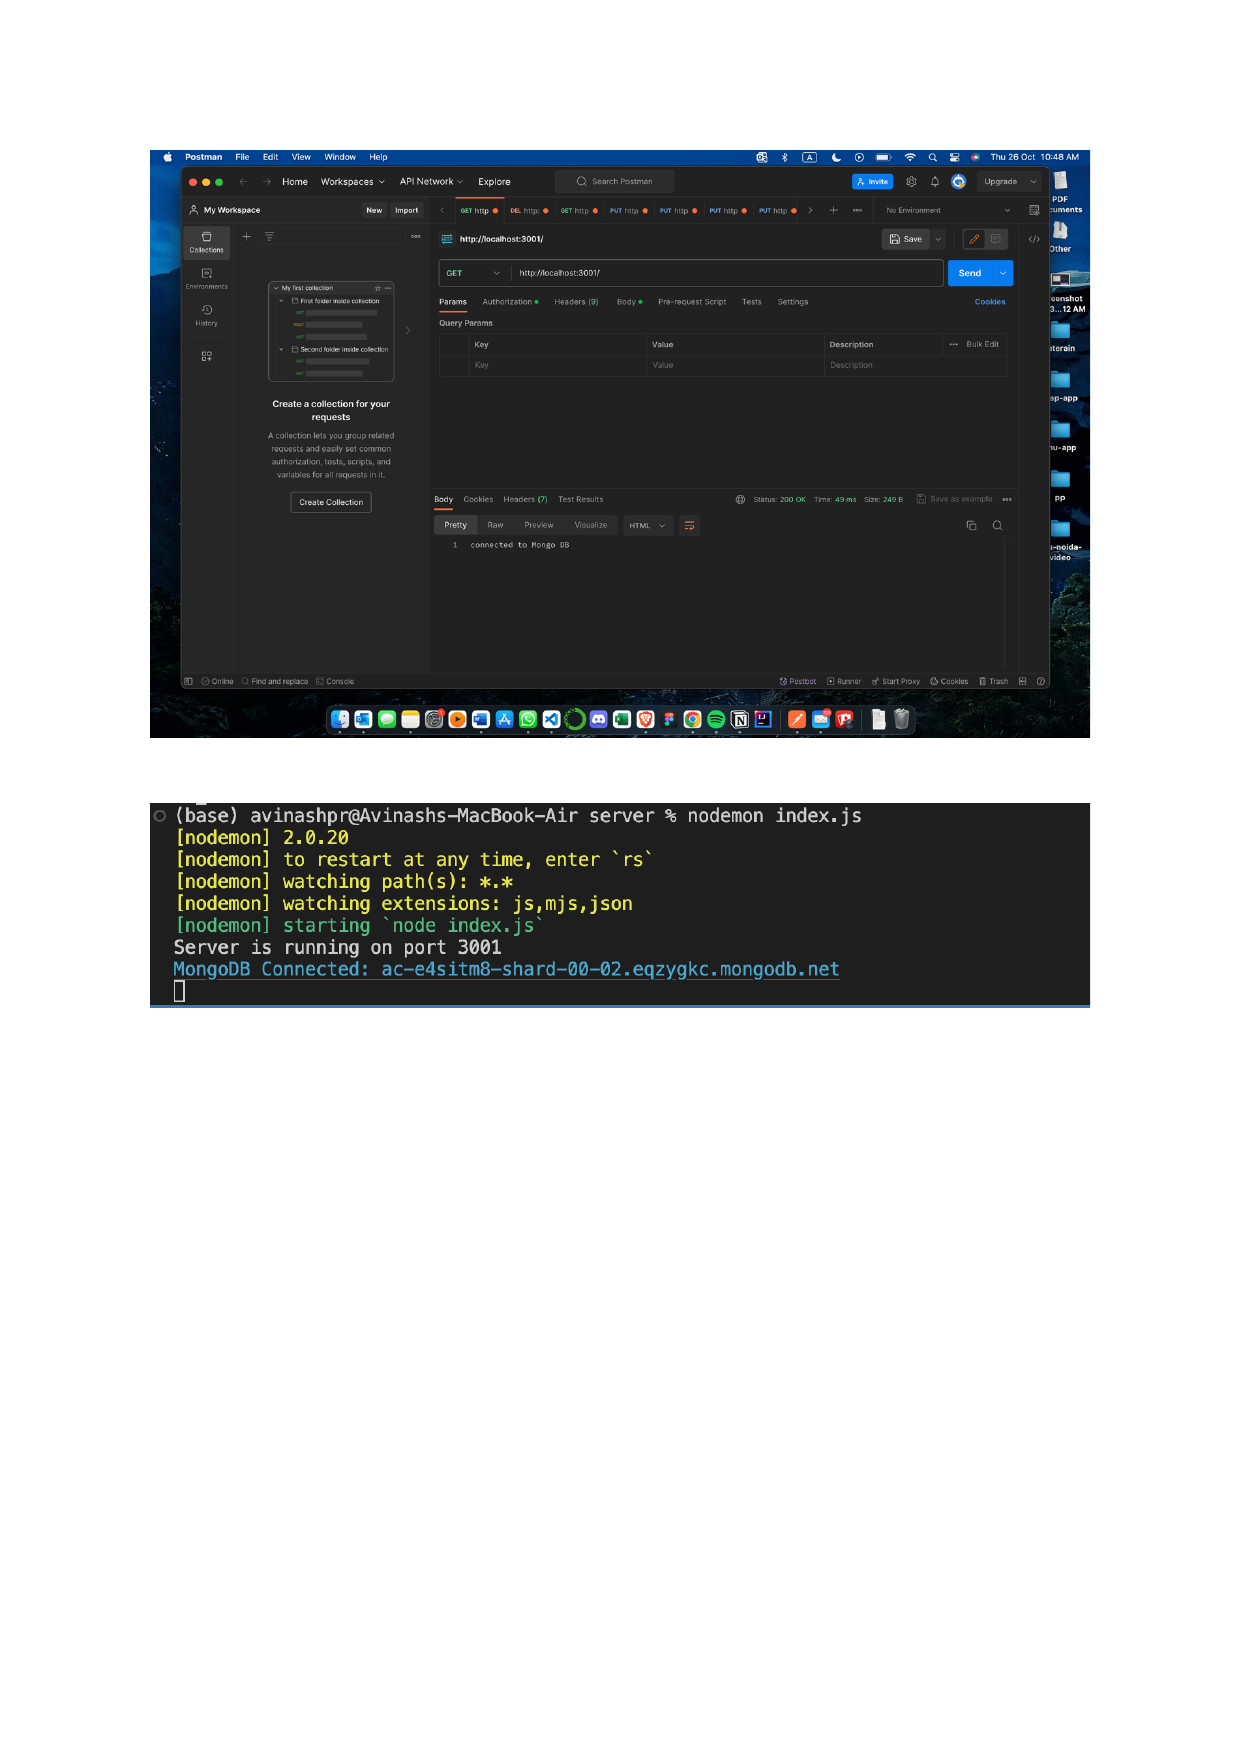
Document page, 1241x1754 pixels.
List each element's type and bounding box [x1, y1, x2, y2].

picture [150, 803, 1091, 1008]
picture [150, 150, 1091, 738]
